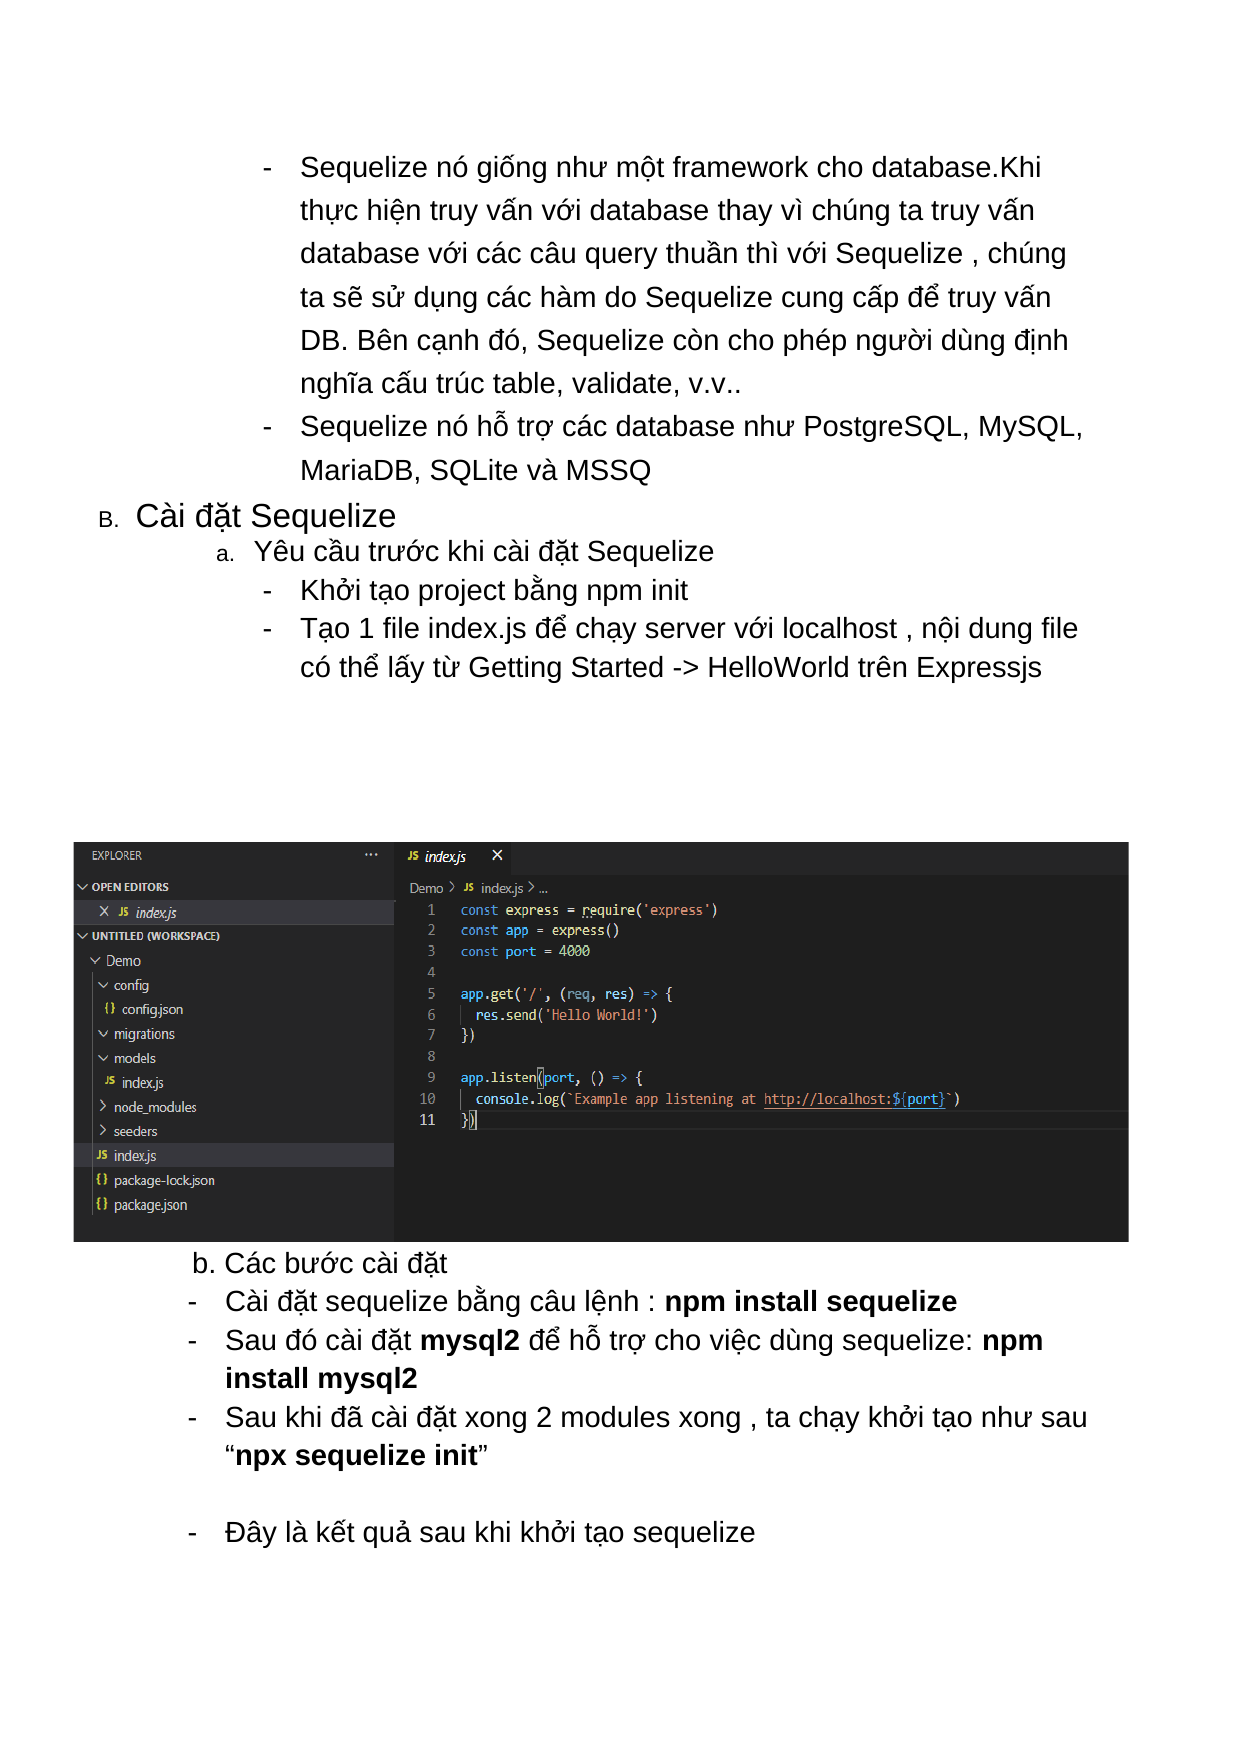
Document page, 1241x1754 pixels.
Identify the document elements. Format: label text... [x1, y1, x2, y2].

list Sau đó cài đặt mysql2 để hỗ trợ cho việc dùng sequelize: npm install mysql2 [187, 1323, 1090, 1395]
text b. Các bước cài đặt [192, 1246, 1090, 1279]
list Sequelize nó hỗ trợ các database như PostgreSQL, MySQL, MariaDB, SQLite và MSSQ [262, 409, 1090, 486]
list Đây là kết quả sau khi khởi tạo sequelize [187, 1515, 1090, 1549]
list Yêu cầu trước khi cài đặt Sequelize [216, 534, 1090, 568]
list Sequelize nó giống như một framework cho database.Khi thực hiện truy vấn với database thay vì chúng ta truy vấn database với các câu query thuần thì với Sequelize , chúng ta sẽ sử dụng các hàm do Sequelize cung cấp để truy vấn DB. Bên cạnh đó, Sequelize còn cho phép người dùng định nghĩa cấu trúc table, validate, v.v.. [262, 150, 1090, 400]
subtitle Cài đặt Sequelize [98, 496, 1090, 534]
list Khởi tạo project bằng npm init [262, 573, 1090, 606]
list Tạo 1 file index.js để chạy server với localhost , nội dung file có thể lấy từ Getting Started -> HelloWorld trên Expressjs [262, 611, 1090, 683]
list Cài đặt sequelize bằng câu lệnh : npm install sequelize [187, 1284, 1090, 1318]
list Sau khi đã cài đặt xong 2 modules xong , ta chạy khởi tạo như sau “npx sequelize init” [187, 1400, 1090, 1472]
picture [73, 842, 1129, 1242]
